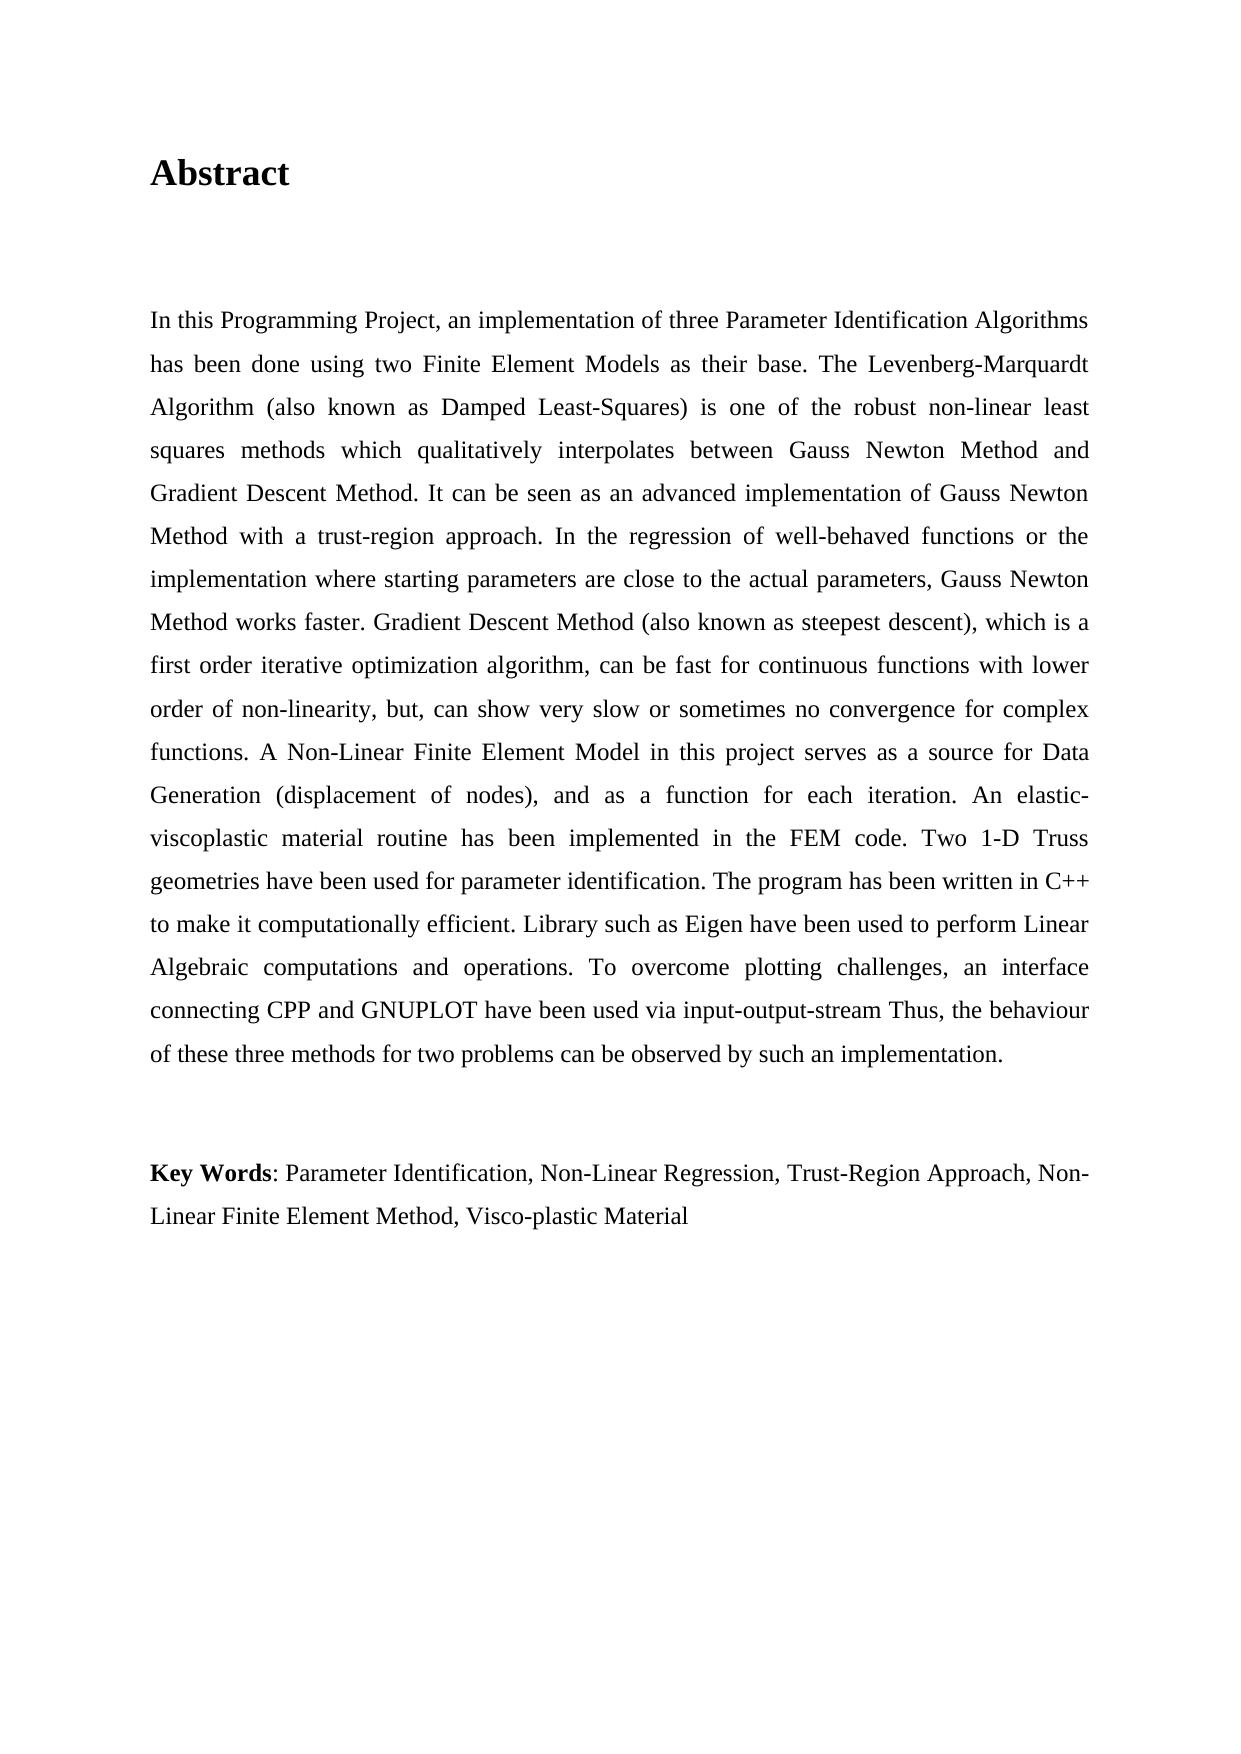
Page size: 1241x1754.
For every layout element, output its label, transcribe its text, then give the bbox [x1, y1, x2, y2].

text Abstract [150, 150, 1090, 193]
text In this Programming Project, an implementation of three Parameter Identification Algorithms has been done using two Finite Element Models as their base. The Levenberg-Marquardt Algorithm (also known as Damped Least-Squares) is one of the robust non-linear least squares methods which qualitatively interpolates between Gauss Newton Method and Gradient Descent Method. It can be seen as an advanced implementation of Gauss Newton Method with a trust-region approach. In the regression of well-behaved functions or the implementation where starting parameters are close to the actual parameters, Gauss Newton Method works faster. Gradient Descent Method (also known as steepest descent), which is a first order iterative optimization algorithm, can be fast for continuous functions with lower order of non-linearity, but, can show very slow or sometimes no convergence for complex functions. A Non-Linear Finite Element Model in this project serves as a source for Data Generation (displacement of nodes), and as a function for each iteration. An elastic-viscoplastic material routine has been implemented in the FEM code. Two 1-D Truss geometries have been used for parameter identification. The program has been written in C++ to make it computationally efficient. Library such as Eigen have been used to perform Linear Algebraic computations and operations. To overcome plotting challenges, an interface connecting CPP and GNUPLOT have been used via input-output-stream Thus, the behaviour of these three methods for two problems can be observed by such an implementation. [150, 306, 1090, 1067]
text Key Words: Parameter Identification, Non-Linear Regression, Trust-Region Approach, Non-Linear Finite Element Method, Visco-plastic Material [150, 1158, 1090, 1230]
